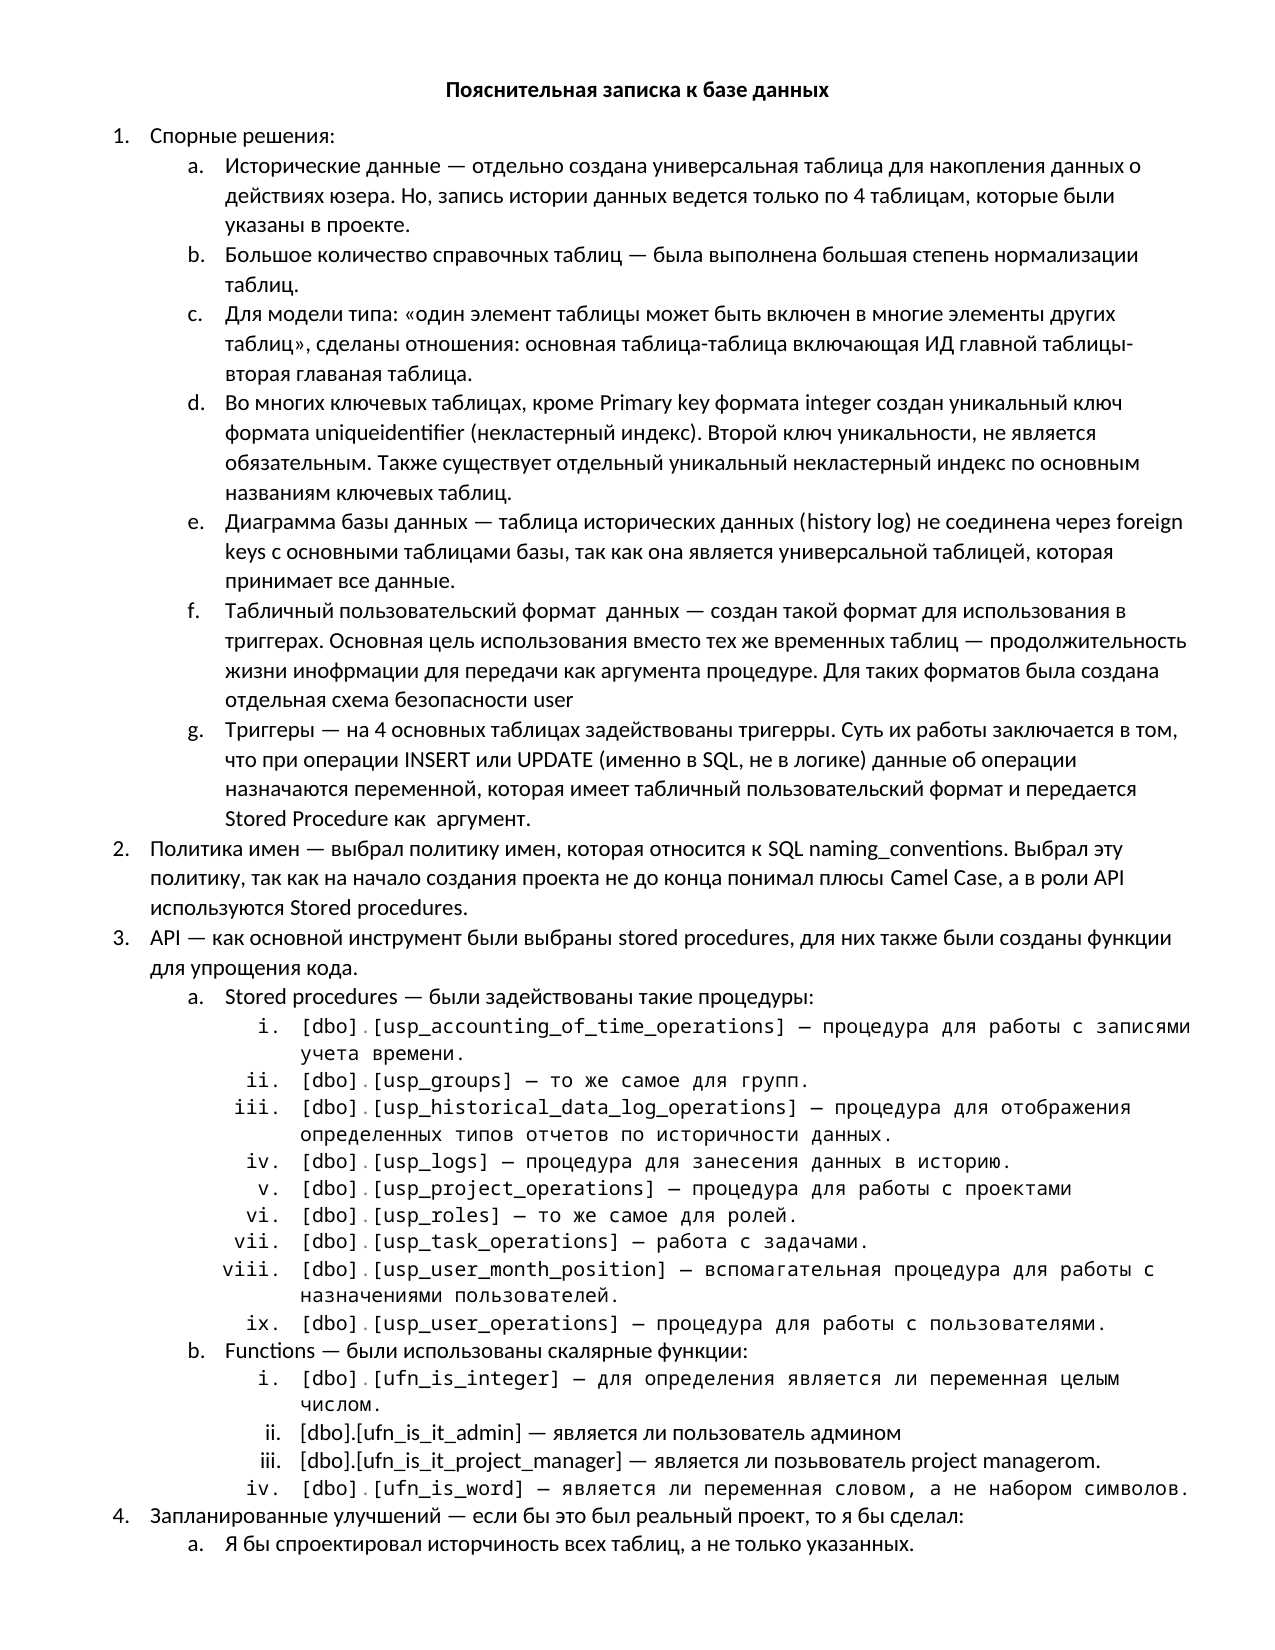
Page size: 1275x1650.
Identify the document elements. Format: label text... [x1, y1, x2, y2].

list [dbo].[usp_task_operations] — работа с задачами. [281, 1228, 1200, 1255]
list [dbo].[ufn_is_integer] — для определения является ли переменная целым числом. [281, 1364, 1200, 1418]
list API — как основной инструмент были выбраны stored procedures, для них также были созданы функции для упрощения кода. [112, 923, 1200, 981]
list Запланированные улучшений — если бы это был реальный проект, то я бы сделал: [112, 1501, 1200, 1529]
list Исторические данные — отдельно создана универсальная таблица для накопления данных о действиях юзера. Но, запись истории данных ведется только по 4 таблицам, которые были указаны в проекте. [187, 151, 1200, 238]
list [dbo].[usp_accounting_of_time_operations] — процедура для работы с записями учета времени. [281, 1012, 1200, 1066]
list Диаграмма базы данных — таблица исторических данных (history log) не соединена через foreign keys с основными таблицами базы, так как она является универсальной таблицей, которая принимает все данные. [187, 507, 1200, 595]
list Functions — были использованы скалярные функции: [187, 1336, 1200, 1364]
list Stored procedures — были задействованы такие процедуры: [187, 982, 1200, 1010]
list [dbo].[usp_project_operations] — процедура для работы с проектами [281, 1174, 1200, 1201]
list Табличный пользовательский формат данных — создан такой формат для использования в триггерах. Основная цель использования вместо тех же временных таблиц — продолжительность жизни инофрмации для передачи как аргумента процедуре. Для таких форматов была создана отдельная схема безопасности user [187, 596, 1200, 713]
list Спорные решения: [112, 121, 1200, 149]
list Триггеры — на 4 основных таблицах задействованы тригерры. Суть их работы заключается в том, что при операции INSERT или UPDATE (именно в SQL, не в логике) данные об операции назначаются переменной, которая имеет табличный пользовательский формат и передается Stored Procedure как аргумент. [187, 715, 1200, 832]
list [dbo].[ufn_is_it_admin] — является ли пользователь админом [281, 1418, 1200, 1446]
list [dbo].[ufn_is_it_project_manager] — является ли позьвователь project managerom. [281, 1446, 1200, 1474]
list [dbo].[usp_user_operations] — процедура для работы с пользователями. [281, 1309, 1200, 1336]
text Пояснительная записка к базе данных [75, 75, 1200, 103]
list [dbo].[usp_groups] — то же самое для групп. [281, 1066, 1200, 1093]
list [dbo].[usp_roles] — то же самое для ролей. [281, 1201, 1200, 1228]
list [dbo].[usp_historical_data_log_operations] — процедура для отображения определенных типов отчетов по историчности данных. [281, 1093, 1200, 1147]
list [dbo].[usp_logs] — процедура для занесения данных в историю. [281, 1147, 1200, 1174]
list [dbo].[ufn_is_word] — является ли переменная словом, а не набором символов. [281, 1474, 1200, 1501]
list [dbo].[usp_user_month_position] — вспомагательная процедура для работы с назначениями пользователей. [281, 1255, 1200, 1309]
list Я бы спроектировал исторчиность всех таблиц, а не только указанных. [187, 1529, 1200, 1557]
list Во многих ключевых таблицах, кроме Primary key формата integer создан уникальный ключ формата uniqueidentifier (некластерный индекс). Второй ключ уникальности, не является обязательным. Также существует отдельный уникальный некластерный индекс по основным названиям ключевых таблиц. [187, 388, 1200, 506]
list Для модели типа: «один элемент таблицы может быть включен в многие элементы других таблиц», сделаны отношения: основная таблица-таблица включающая ИД главной таблицы-вторая главаная таблица. [187, 299, 1200, 387]
list Большое количество справочных таблиц — была выполнена большая степень нормализации таблиц. [187, 240, 1200, 298]
list Политика имен — выбрал политику имен, которая относится к SQL naming_conventions. Выбрал эту политику, так как на начало создания проекта не до конца понимал плюсы Camel Case, а в роли API используются Stored procedures. [112, 834, 1200, 921]
